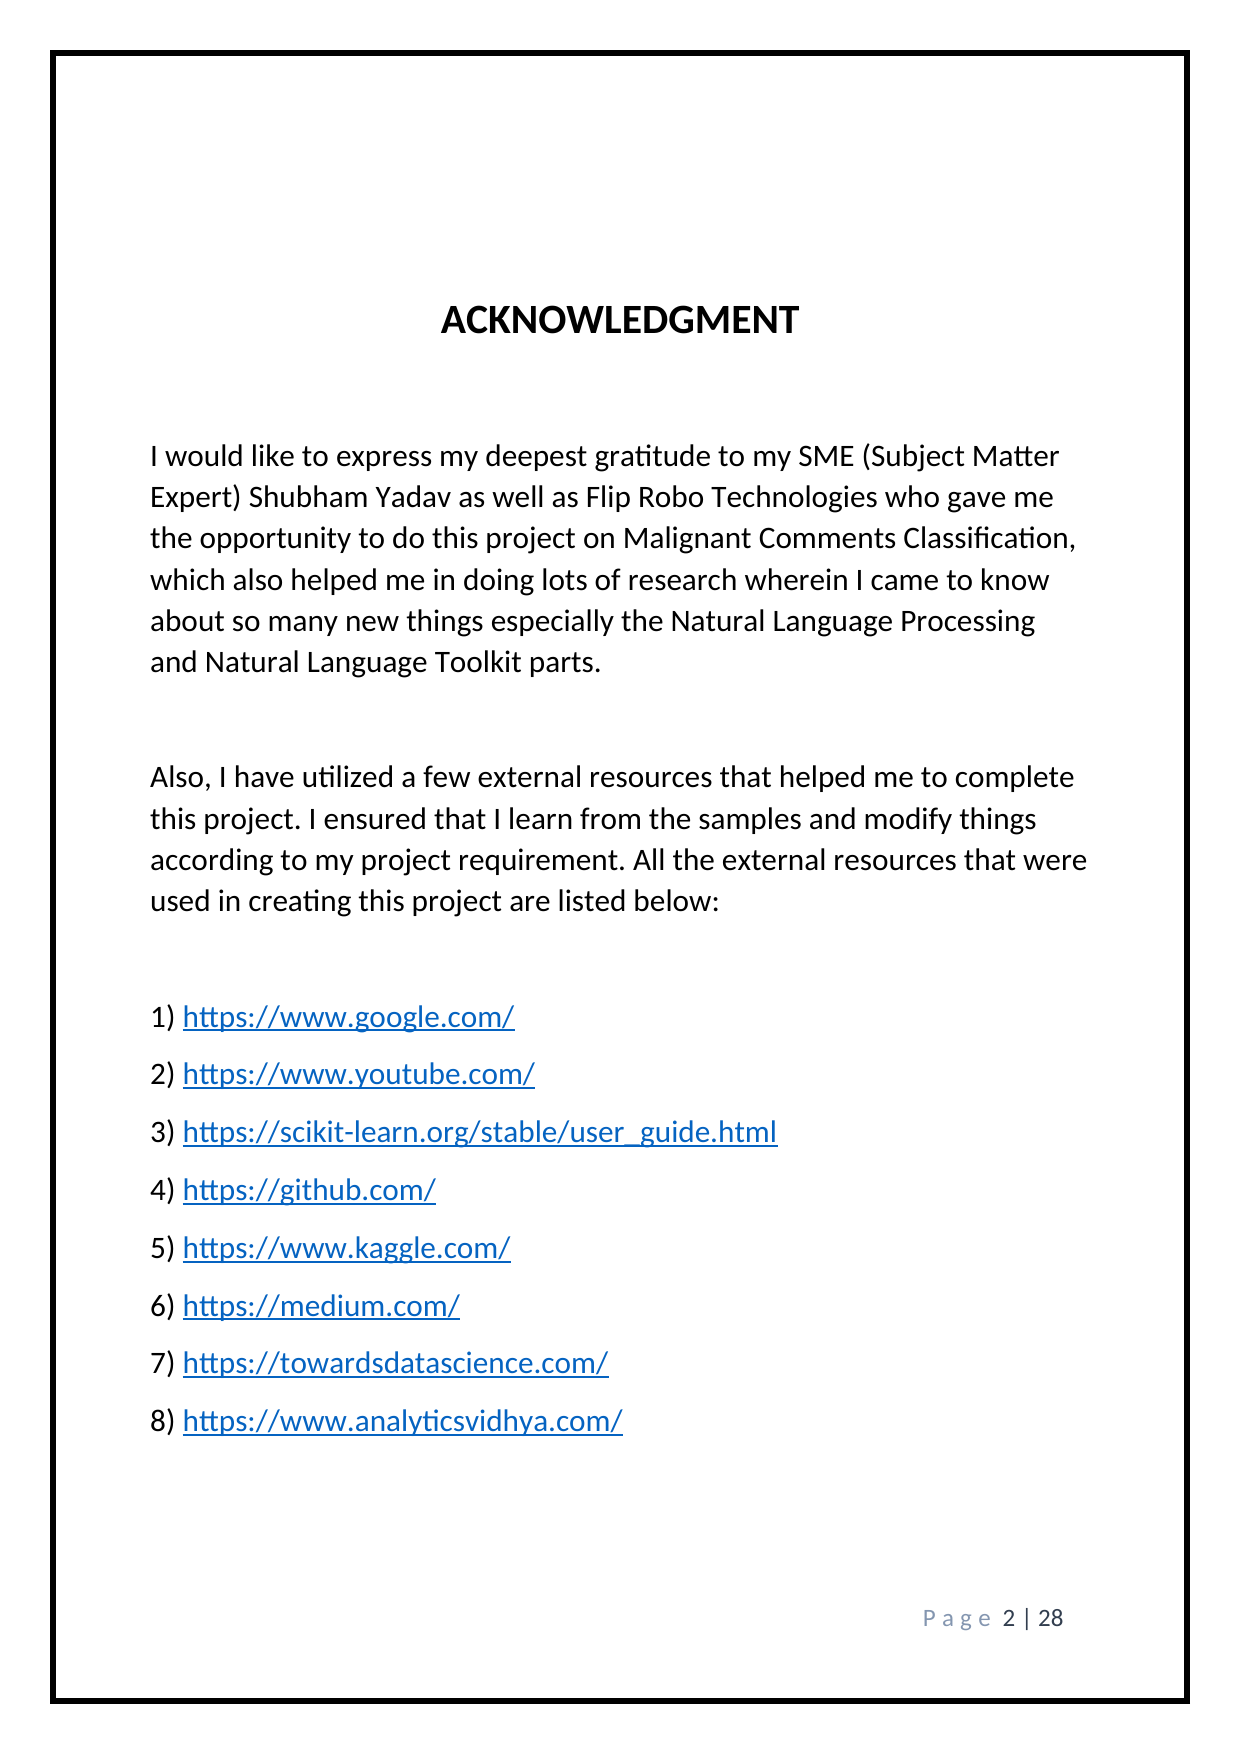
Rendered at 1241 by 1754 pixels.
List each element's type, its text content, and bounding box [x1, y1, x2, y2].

text 1) https://www.google.com/ [150, 997, 1090, 1035]
text 8) https://www.analyticsvidhya.com/ [150, 1401, 1090, 1439]
text I would like to express my deepest gratitude to my SME (Subject Matter Expert) Shubham Yadav as well as Flip Robo Technologies who gave me the opportunity to do this project on Malignant Comments Classification, which also helped me in doing lots of research wherein I came to know about so many new things especially the Natural Language Processing and Natural Language Toolkit parts. [150, 436, 1090, 680]
text 5) https://www.kaggle.com/ [150, 1228, 1090, 1266]
text Also, I have utilized a few external resources that helped me to complete this project. I ensured that I learn from the samples and modify things according to my project requirement. All the external resources that were used in creating this project are listed below: [150, 758, 1090, 919]
text 6) https://medium.com/ [150, 1286, 1090, 1324]
text 3) https://scikit-learn.org/stable/user_guide.html [150, 1112, 1090, 1150]
text ACKNOWLEDGMENT [150, 293, 1090, 344]
text 2) https://www.youtube.com/ [150, 1054, 1090, 1093]
text 7) https://towardsdatascience.com/ [150, 1343, 1090, 1382]
text 4) https://github.com/ [150, 1170, 1090, 1208]
